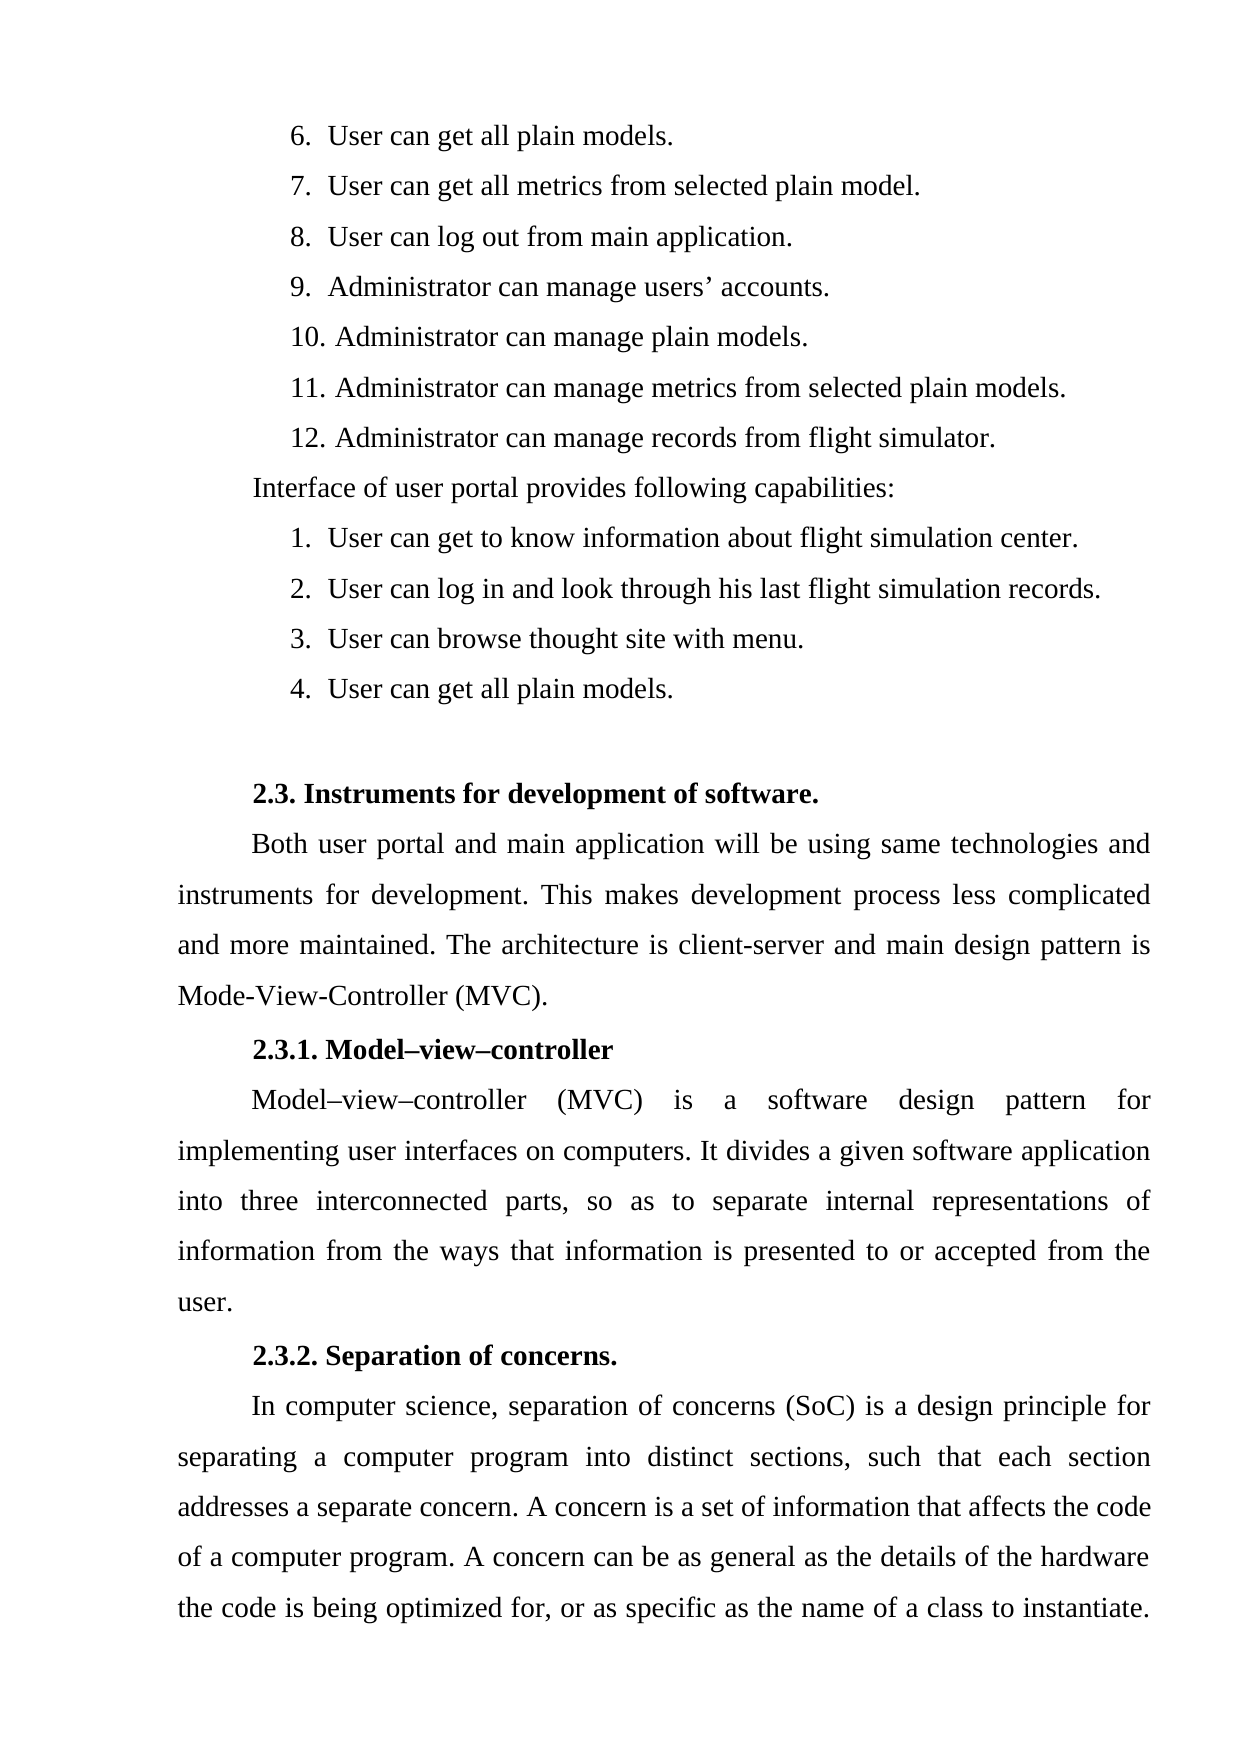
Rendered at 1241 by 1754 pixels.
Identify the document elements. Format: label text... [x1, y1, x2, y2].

list Administrator can manage records from flight simulator. [290, 420, 1152, 453]
list User can get to know information about flight simulation center. [290, 521, 1152, 554]
list User can get all plain models. [290, 672, 1152, 705]
list Administrator can manage metrics from selected plain models. [290, 370, 1152, 403]
list User can get all plain models. [290, 118, 1152, 152]
list User can browse thought site with menu. [290, 621, 1152, 655]
text Interface of user portal provides following capabilities: [177, 470, 1152, 504]
list Administrator can manage plain models. [290, 319, 1152, 353]
list User can log out from main application. [290, 219, 1152, 252]
list Administrator can manage users’ accounts. [290, 269, 1152, 303]
text Both user portal and main application will be using same technologies and instruments for development. This makes development process less complicated and more maintained. The architecture is client-server and main design pattern is Mode-View-Controller (MVC). [177, 827, 1152, 1011]
subtitle 2.3.2. Separation of concerns. [177, 1338, 1152, 1372]
subtitle 2.3. Instruments for development of software. [177, 776, 1152, 810]
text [177, 1388, 1152, 1623]
list User can log in and look through his last flight simulation records. [290, 571, 1152, 604]
subtitle 2.3.1. Model–view–controller [177, 1032, 1152, 1066]
list User can get all metrics from selected plain model. [290, 168, 1152, 202]
text Model–view–controller (MVC) is a software design pattern for implementing user interfaces on computers. It divides a given software application into three interconnected parts, so as to separate internal representations of information from the ways that information is presented to or accepted from the user. [177, 1082, 1152, 1317]
